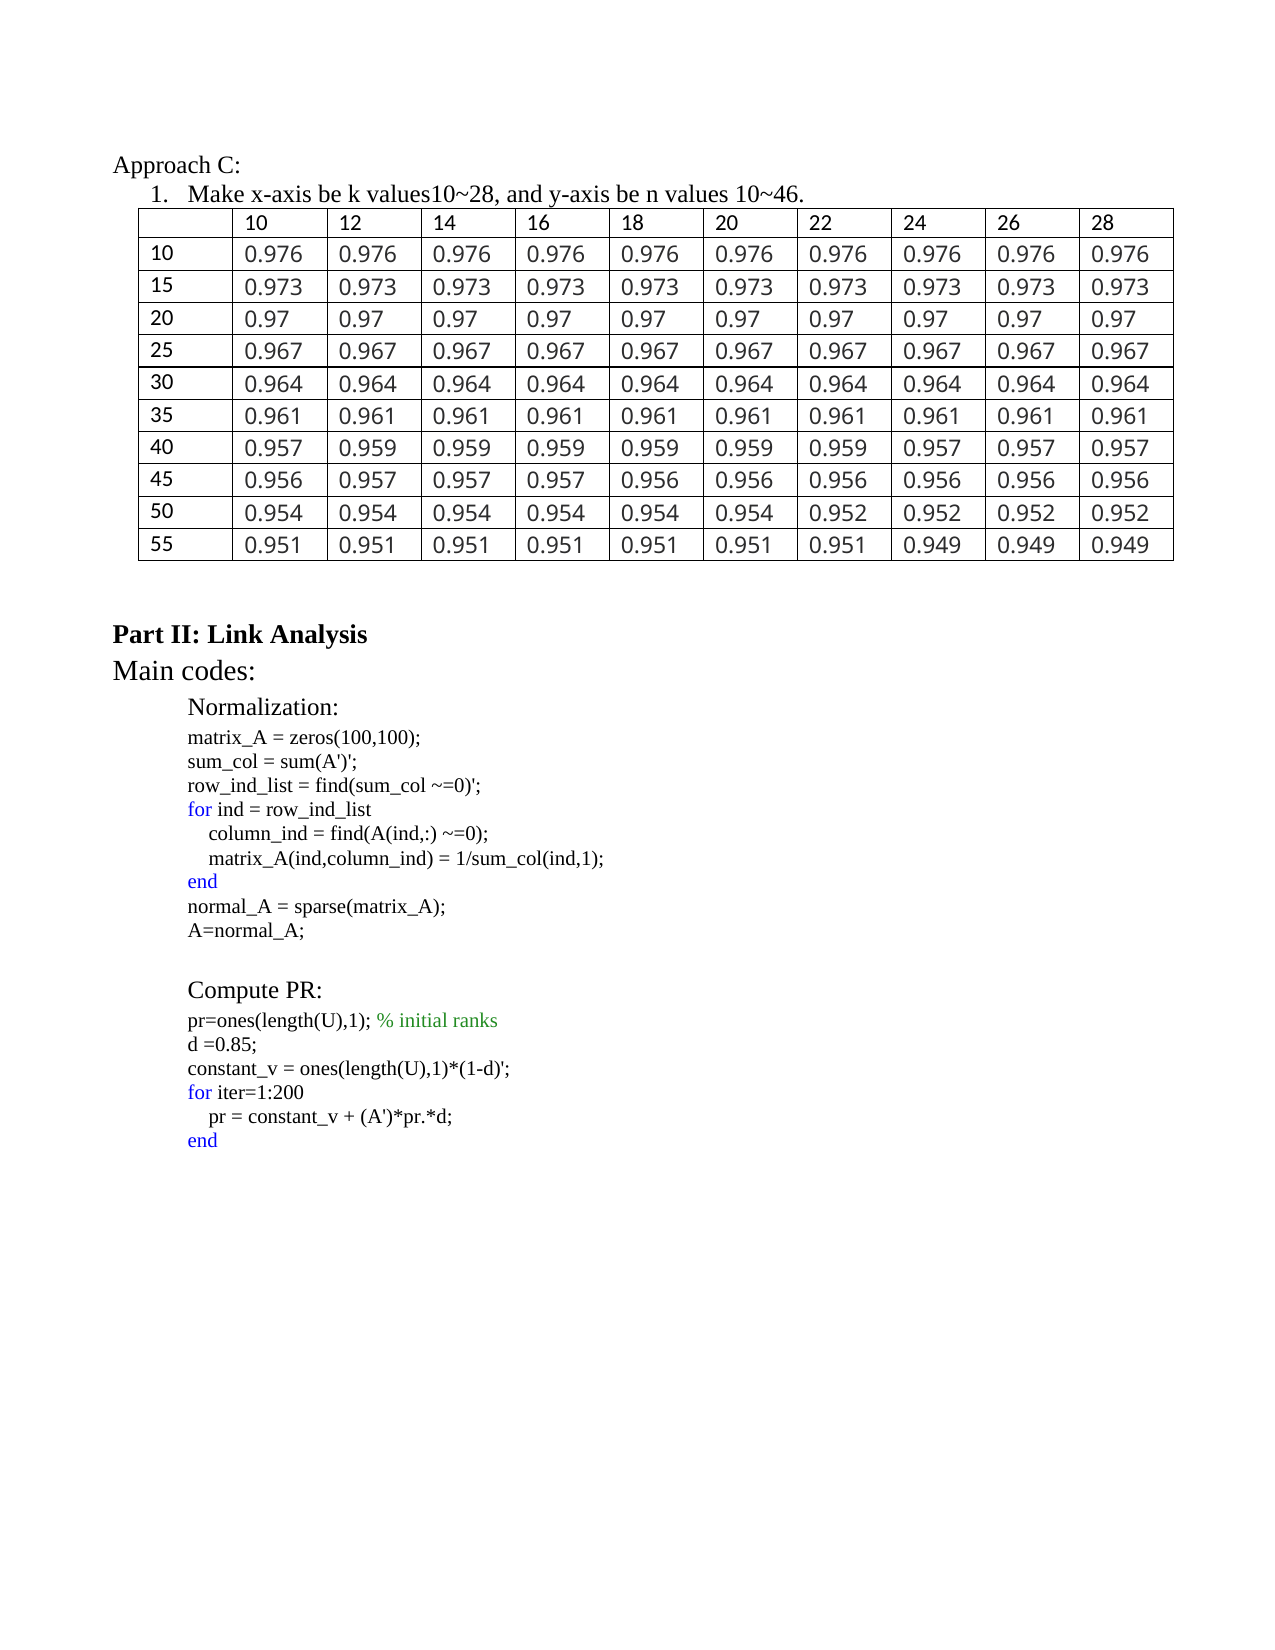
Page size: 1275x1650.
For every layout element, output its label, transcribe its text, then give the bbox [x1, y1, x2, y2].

table_cell 0.954 [328, 497, 421, 528]
table_cell 0.951 [422, 529, 515, 560]
table_cell 0.973 [798, 271, 891, 302]
table_cell 0.957 [516, 464, 609, 496]
table_cell 0.976 [986, 238, 1079, 269]
table_cell 0.961 [892, 400, 985, 431]
list Make x-axis be k values10~28, and y-axis be n values 10~46. [150, 179, 1162, 207]
table_cell 20 [139, 303, 232, 334]
table_cell 0.957 [422, 464, 515, 496]
table_cell 0.964 [892, 368, 985, 399]
table_cell 35 [139, 400, 232, 431]
table_cell 0.951 [516, 529, 609, 560]
table_cell 0.973 [986, 271, 1079, 302]
text Part II: Link Analysis [112, 618, 1162, 649]
text pr=ones(length(U),1); % initial ranks [187, 1008, 1162, 1032]
table_cell 0.976 [1080, 238, 1173, 269]
table_cell 0.954 [233, 497, 327, 528]
table_cell 15 [139, 271, 232, 302]
table_cell 0.967 [516, 335, 609, 366]
table_cell 0.949 [892, 529, 985, 560]
table_cell 0.951 [610, 529, 703, 560]
table_cell 0.97 [704, 303, 797, 334]
table_cell 0.97 [798, 303, 891, 334]
table_cell 0.97 [986, 303, 1079, 334]
table_cell 0.976 [233, 238, 327, 269]
table_cell 0.957 [328, 464, 421, 496]
table_cell 0.976 [516, 238, 609, 269]
table_cell 0.956 [233, 464, 327, 496]
table_cell 0.952 [986, 497, 1079, 528]
table_cell 0.967 [422, 335, 515, 366]
table_header 18 [610, 209, 703, 237]
table_cell 0.967 [1080, 335, 1173, 366]
table_cell 0.959 [516, 432, 609, 463]
table_cell 0.967 [892, 335, 985, 366]
table_cell 0.961 [328, 400, 421, 431]
table_cell 0.961 [233, 400, 327, 431]
table_cell 45 [139, 464, 232, 496]
table_cell 0.97 [233, 303, 327, 334]
table_cell 0.973 [1080, 271, 1173, 302]
table_header 26 [986, 209, 1079, 237]
table_cell 55 [139, 529, 232, 560]
table_cell 0.961 [986, 400, 1079, 431]
text matrix_A = zeros(100,100); [187, 725, 1162, 749]
table_header [139, 209, 232, 237]
table_cell 0.973 [516, 271, 609, 302]
text Normalization: [187, 692, 1162, 721]
table_cell 0.961 [422, 400, 515, 431]
table_cell 0.97 [1080, 303, 1173, 334]
table_cell 0.964 [798, 368, 891, 399]
text for ind = row_ind_list [187, 797, 1162, 821]
table_cell 0.97 [892, 303, 985, 334]
table_cell 0.957 [892, 432, 985, 463]
table_cell 0.959 [422, 432, 515, 463]
table_cell 0.973 [610, 271, 703, 302]
text matrix_A(ind,column_ind) = 1/sum_col(ind,1); [187, 845, 1162, 869]
table_cell 0.961 [1080, 400, 1173, 431]
text for iter=1:200 [187, 1080, 1162, 1104]
table_header 22 [798, 209, 891, 237]
table_header 24 [892, 209, 985, 237]
table_cell 0.976 [422, 238, 515, 269]
table_cell 0.956 [704, 464, 797, 496]
text pr = constant_v + (A')*pr.*d; [187, 1104, 1162, 1128]
table_cell 0.952 [892, 497, 985, 528]
table_cell 0.973 [328, 271, 421, 302]
table_cell 0.949 [1080, 529, 1173, 560]
table_cell 0.959 [328, 432, 421, 463]
table_cell 0.964 [1080, 368, 1173, 399]
table_cell 25 [139, 335, 232, 366]
table_header 14 [422, 209, 515, 237]
text end [187, 869, 1162, 893]
table_cell 0.964 [233, 368, 327, 399]
table_cell 0.951 [328, 529, 421, 560]
table_cell 0.956 [798, 464, 891, 496]
table_cell 40 [139, 432, 232, 463]
table_cell 0.976 [704, 238, 797, 269]
table_header 10 [233, 209, 327, 237]
table_cell 0.956 [1080, 464, 1173, 496]
table_cell 0.959 [704, 432, 797, 463]
table_cell 0.957 [986, 432, 1079, 463]
table_cell 0.964 [610, 368, 703, 399]
table_cell 0.949 [986, 529, 1079, 560]
table_cell 0.951 [798, 529, 891, 560]
table_cell 0.973 [422, 271, 515, 302]
table_cell 0.973 [892, 271, 985, 302]
text Main codes: [112, 653, 1162, 687]
table_cell 0.952 [1080, 497, 1173, 528]
table_cell 0.951 [704, 529, 797, 560]
table_cell 0.964 [704, 368, 797, 399]
table_cell 0.964 [986, 368, 1079, 399]
text column_ind = find(A(ind,:) ~=0); [187, 821, 1162, 845]
table_cell 0.959 [610, 432, 703, 463]
table_cell 0.954 [422, 497, 515, 528]
table_cell 0.956 [610, 464, 703, 496]
table_cell 30 [139, 368, 232, 399]
table_cell 0.957 [1080, 432, 1173, 463]
text constant_v = ones(length(U),1)*(1-d)'; [187, 1056, 1162, 1080]
table_cell 0.967 [328, 335, 421, 366]
table_cell 0.961 [610, 400, 703, 431]
table_cell 0.976 [798, 238, 891, 269]
table_cell 50 [139, 497, 232, 528]
table_header 16 [516, 209, 609, 237]
table_cell 0.957 [233, 432, 327, 463]
table_cell 0.956 [986, 464, 1079, 496]
table_cell 0.954 [516, 497, 609, 528]
table_cell 0.976 [328, 238, 421, 269]
table_cell 0.973 [233, 271, 327, 302]
table_cell 0.976 [892, 238, 985, 269]
table_cell 0.97 [610, 303, 703, 334]
table_cell 0.97 [516, 303, 609, 334]
text Approach C: [112, 150, 1162, 179]
table_cell 0.967 [233, 335, 327, 366]
table_cell 0.967 [704, 335, 797, 366]
table_cell 0.967 [798, 335, 891, 366]
text sum_col = sum(A')'; [187, 749, 1162, 773]
text Compute PR: [112, 975, 1162, 1003]
table_cell 0.961 [704, 400, 797, 431]
table_cell 0.97 [328, 303, 421, 334]
text d =0.85; [187, 1032, 1162, 1056]
table_cell 0.967 [986, 335, 1079, 366]
table_cell 0.964 [516, 368, 609, 399]
table_cell 0.952 [798, 497, 891, 528]
table_cell 0.959 [798, 432, 891, 463]
text row_ind_list = find(sum_col ~=0)'; [187, 773, 1162, 797]
table_header 20 [704, 209, 797, 237]
table_cell 0.964 [328, 368, 421, 399]
table_cell 0.976 [610, 238, 703, 269]
table_cell 0.954 [610, 497, 703, 528]
table_cell 0.97 [422, 303, 515, 334]
table_cell 10 [139, 238, 232, 269]
table_cell 0.951 [233, 529, 327, 560]
table_cell 0.954 [704, 497, 797, 528]
text normal_A = sparse(matrix_A); [187, 893, 1162, 918]
table_header 28 [1080, 209, 1173, 237]
table_cell 0.967 [610, 335, 703, 366]
table_cell 0.964 [422, 368, 515, 399]
table_cell 0.961 [798, 400, 891, 431]
text A=normal_A; [187, 918, 1162, 942]
table_cell 0.973 [704, 271, 797, 302]
table_cell 0.961 [516, 400, 609, 431]
text end [187, 1128, 1162, 1152]
table_header 12 [328, 209, 421, 237]
table_cell 0.956 [892, 464, 985, 496]
